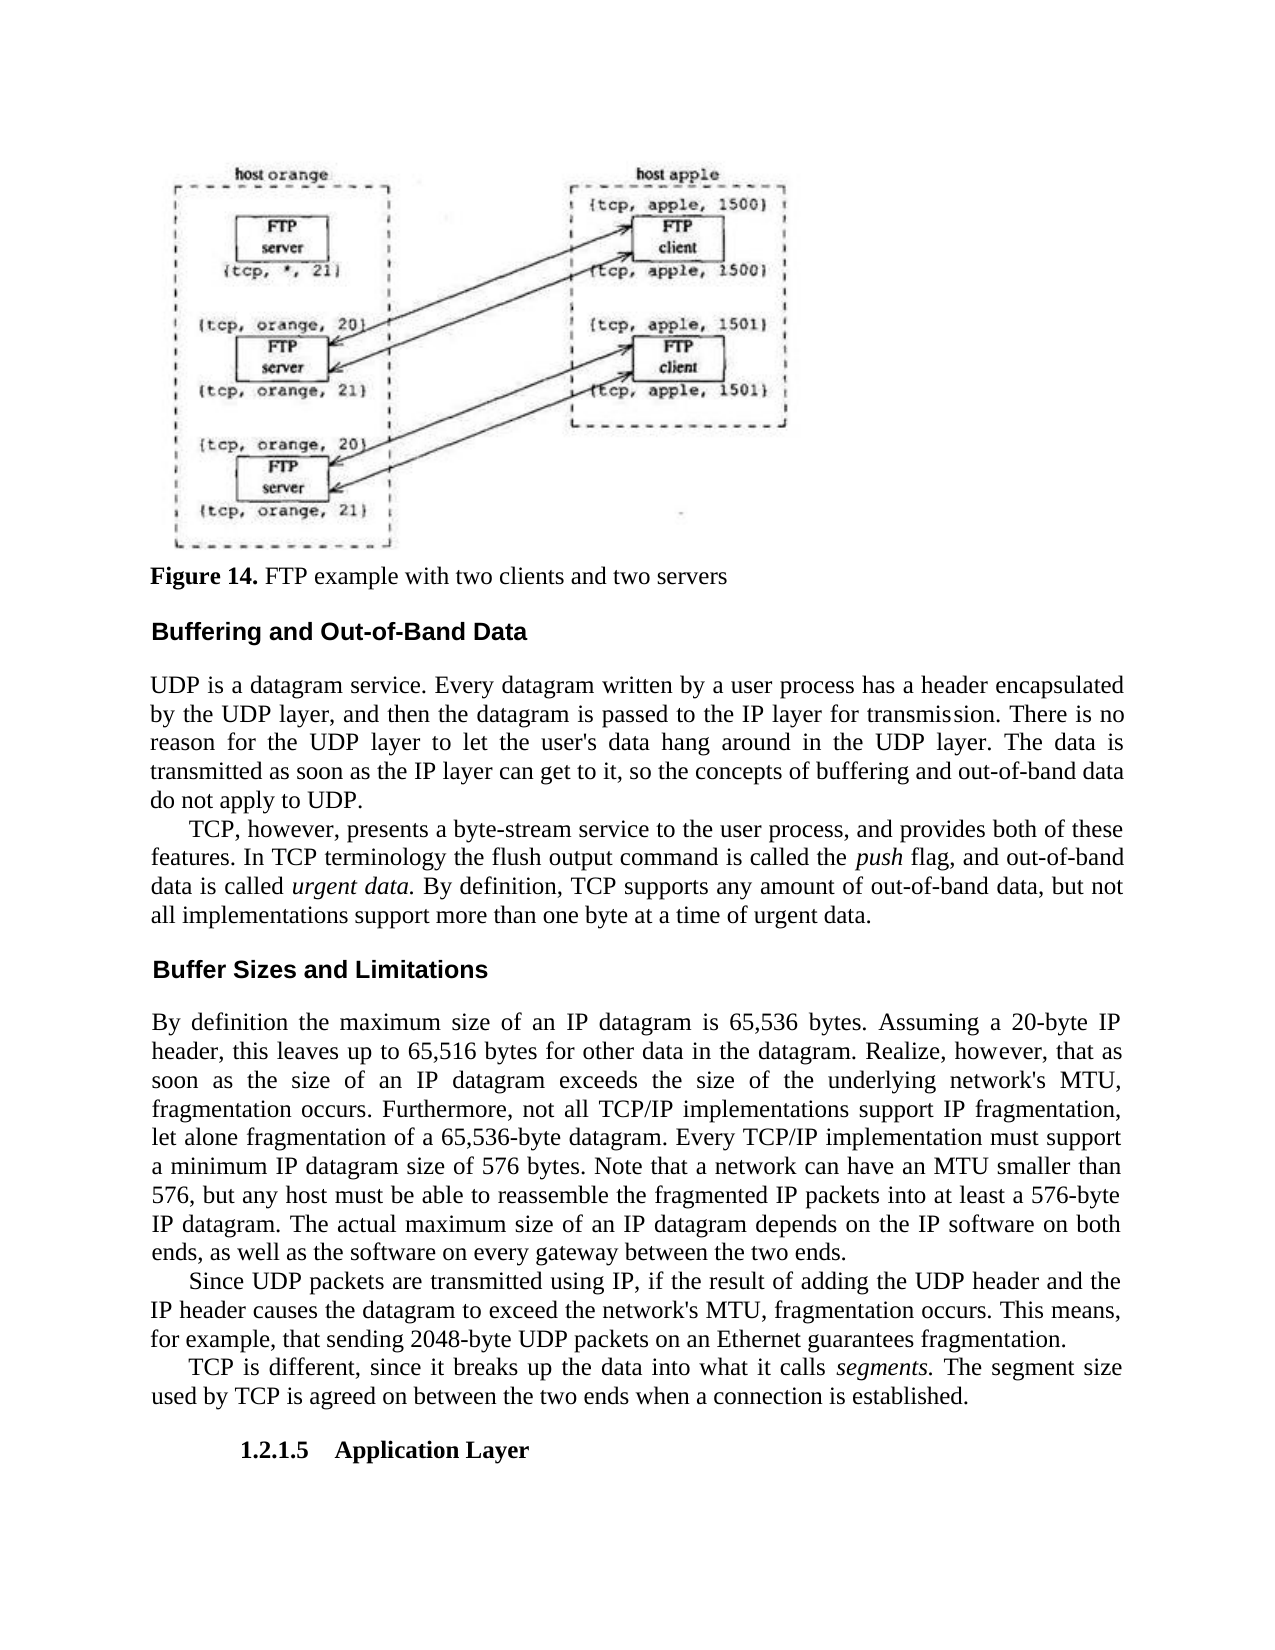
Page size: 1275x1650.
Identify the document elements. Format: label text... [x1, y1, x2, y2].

text Buffer Sizes and Limitations [152, 955, 1125, 983]
text Buffering and Out-of-Band Data [151, 617, 1125, 646]
text By definition the maximum size of an IP datagram is 65,536 bytes. Assuming a 20-byte IP header, this leaves up to 65,516 bytes for other data in the datagram. Realize, however, that as soon as the size of an IP datagram exceeds the size of the underlying network's MTU, fragmentation occurs. Furthermore, not all TCP/IP implementations support IP fragmentation, let alone fragmentation of a 65,536-byte datagram. Every TCP/IP implementation must support a minimum IP datagram size of 576 bytes. Note that a network can have an MTU smaller than 576, but any host must be able to reassemble the fragmented IP packets into at least a 576-byte IP datagram. The actual maximum size of an IP datagram depends on the IP software on both ends, as well as the software on every gateway between the two ends. [151, 1007, 1122, 1266]
text Figure 14. FTP example with two clients and two servers [150, 561, 1125, 590]
text 1.2.1.5 Application Layer [240, 1435, 1125, 1464]
text TCP is different, since it breaks up the data into what it calls segments. The segment size used by TCP is agreed on between the two ends when a connection is established. [151, 1352, 1122, 1410]
text Since UDP packets are transmitted using IP, if the result of adding the UDP header and the IP header causes the datagram to exceed the network's MTU, fragmentation occurs. This means, for example, that sending 2048-byte UDP packets on an Ethernet guarantees fragmentation. [150, 1266, 1123, 1352]
text TCP, however, presents a byte-stream service to the user process, and provides both of these features. In TCP terminology the flush output command is called the push flag, and out-of-band data is called urgent data. By definition, TCP supports any amount of out-of-band data, but not all implementations support more than one byte at a time of urgent data. [151, 814, 1124, 929]
picture [150, 150, 811, 561]
text UDP is a datagram service. Every datagram written by a user process has a header encapsulated by the UDP layer, and then the datagram is passed to the IP layer for transmission. There is no reason for the UDP layer to let the user's data hang around in the UDP layer. The data is transmitted as soon as the IP layer can get to it, so the concepts of buffering and out-of-band data do not apply to UDP. [150, 670, 1125, 814]
